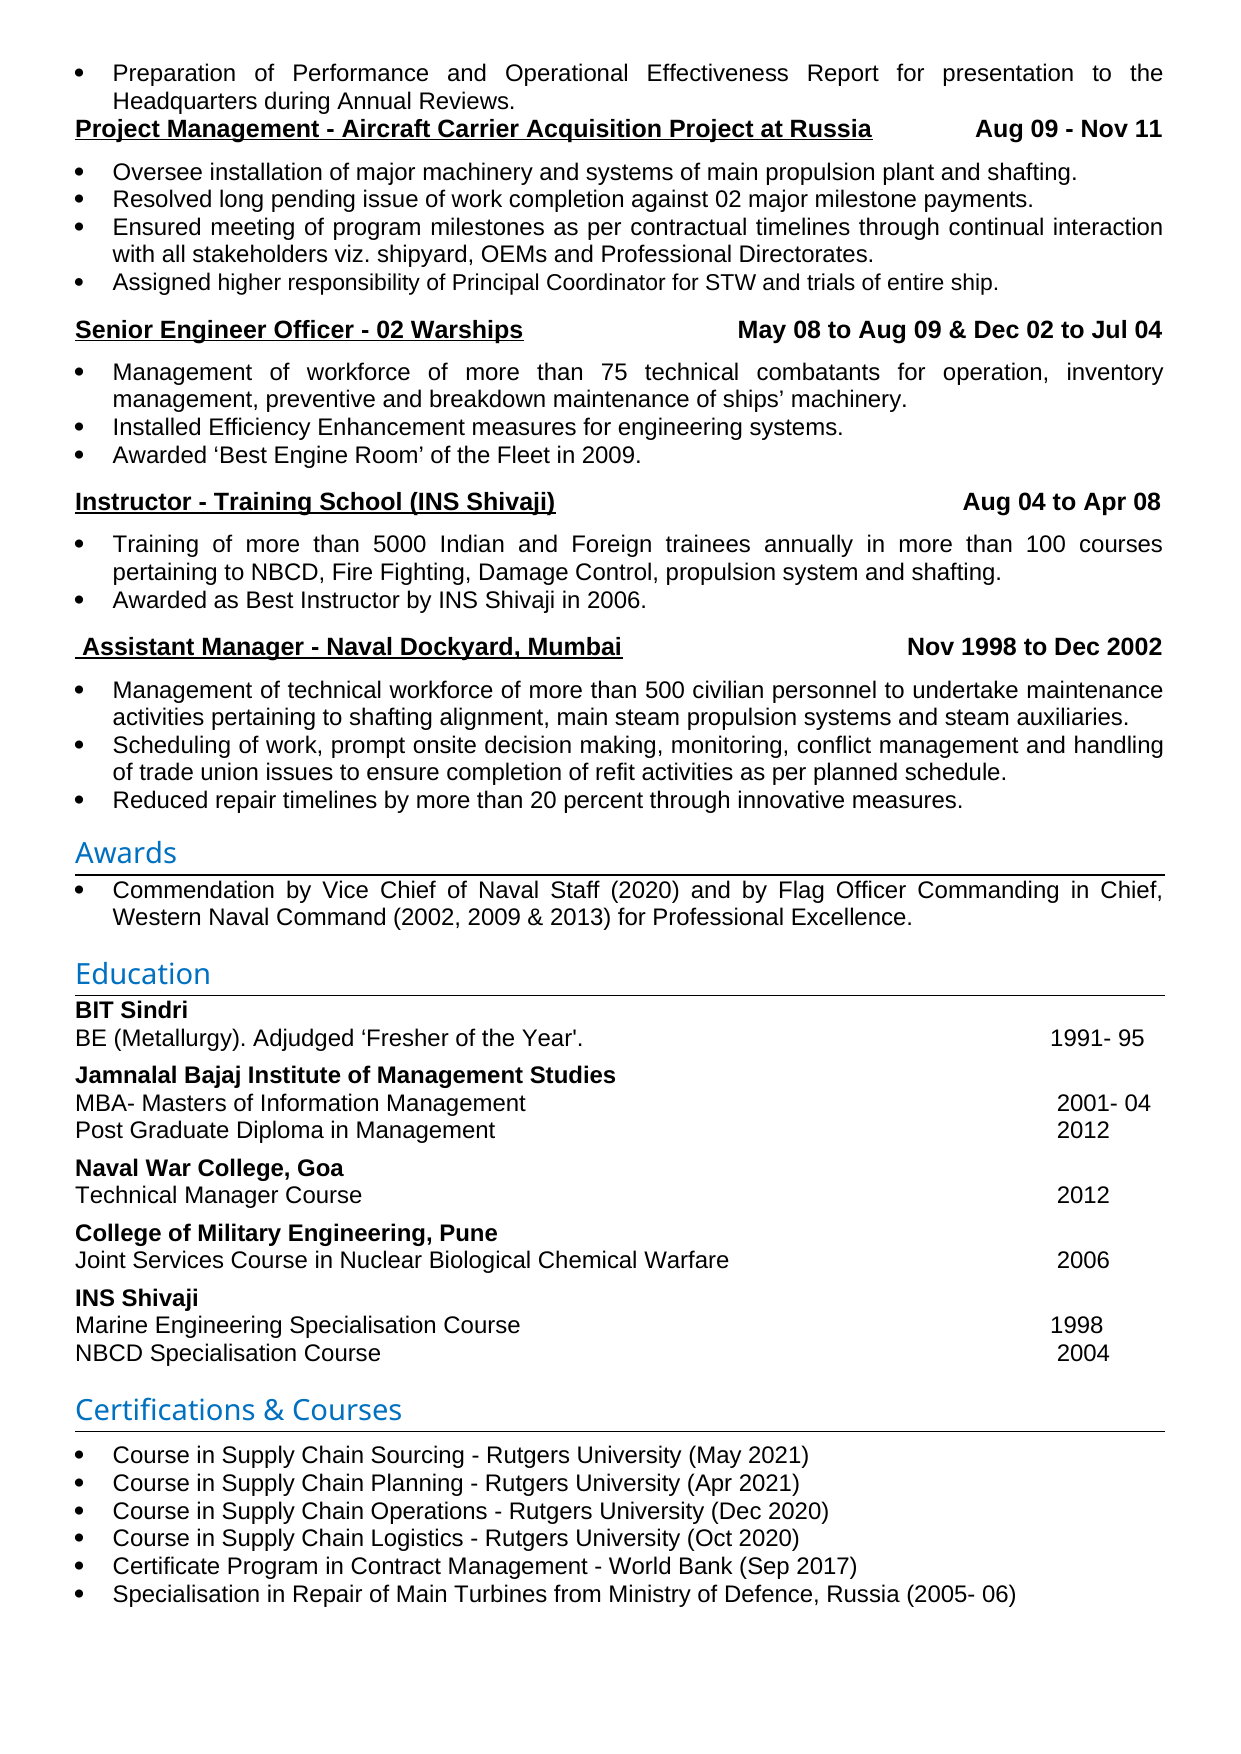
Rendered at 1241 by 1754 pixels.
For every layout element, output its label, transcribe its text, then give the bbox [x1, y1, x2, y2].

text INS Shivaji [75, 1283, 1165, 1311]
list Reduced repair timelines by more than 20 percent through innovative measures. [75, 786, 1165, 813]
text Marine Engineering Specialisation Course 1998 [75, 1311, 1165, 1339]
text Jamnalal Bajaj Institute of Management Studies [75, 1061, 1165, 1089]
text Naval War College, Goa [75, 1154, 1165, 1181]
list Certificate Program in Contract Management - World Bank (Sep 2017) [75, 1552, 1165, 1579]
text BE (Metallurgy). Adjudged ‘Fresher of the Year'. 1991- 95 [75, 1024, 1165, 1051]
text Instructor - Training School (INS Shivaji) Aug 04 to Apr 08 [75, 487, 1165, 516]
list Installed Efficiency Enhancement measures for engineering systems. [75, 413, 1165, 441]
text Project Management - Aircraft Carrier Acquisition Project at Russia Aug 09 - Nov 11 [75, 114, 1165, 143]
list Management of workforce of more than 75 technical combatants for operation, inventory management, preventive and breakdown maintenance of ships’ machinery. [75, 358, 1165, 413]
list Preparation of Performance and Operational Effectiveness Report for presentation to the Headquarters during Annual Reviews. [75, 59, 1165, 114]
list Course in Supply Chain Sourcing - Rutgers University (May 2021) [75, 1441, 1165, 1469]
list Ensured meeting of program milestones as per contractual timelines through continual interaction with all stakeholders viz. shipyard, OEMs and Professional Directorates. [75, 213, 1165, 268]
list Oversee installation of major machinery and systems of main propulsion plant and shafting. [75, 157, 1165, 185]
text MBA- Masters of Information Management 2001- 04 [75, 1089, 1165, 1116]
text Senior Engineer Officer - 02 Warships May 08 to Aug 09 & Dec 02 to Jul 04 [75, 314, 1165, 343]
text Awards [75, 833, 1165, 874]
list Scheduling of work, prompt onsite decision making, monitoring, conflict management and handling of trade union issues to ensure completion of refit activities as per planned schedule. [75, 731, 1165, 786]
text BIT Sindri [75, 996, 1165, 1024]
list Awarded as Best Instructor by INS Shivaji in 2006. [75, 586, 1165, 613]
text Joint Services Course in Nuclear Biological Chemical Warfare 2006 [75, 1246, 1165, 1274]
text Certifications & Courses [75, 1389, 1165, 1431]
list Commendation by Vice Chief of Naval Staff (2020) and by Flag Officer Commanding in Chief, Western Naval Command (2002, 2009 & 2013) for Professional Excellence. [75, 876, 1165, 931]
list Resolved long pending issue of work completion against 02 major milestone payments. [75, 185, 1165, 213]
text College of Military Engineering, Pune [75, 1218, 1165, 1246]
list Management of technical workforce of more than 500 civilian personnel to undertake maintenance activities pertaining to shafting alignment, main steam propulsion systems and steam auxiliaries. [75, 676, 1165, 731]
list Assistant Manager - Naval Dockyard, Mumbai Nov 1998 to Dec 2002 [75, 632, 1165, 661]
list Specialisation in Repair of Main Turbines from Ministry of Defence, Russia (2005- 06) [75, 1579, 1165, 1607]
list Assigned higher responsibility of Principal Coordinator for STW and trials of entire ship. [75, 268, 1165, 295]
text NBCD Specialisation Course 2004 [75, 1339, 1165, 1366]
list Course in Supply Chain Planning - Rutgers University (Apr 2021) [75, 1469, 1165, 1497]
list Course in Supply Chain Logistics - Rutgers University (Oct 2020) [75, 1524, 1165, 1552]
list Awarded ‘Best Engine Room’ of the Fleet in 2009. [75, 441, 1165, 468]
text Education [75, 953, 1165, 995]
list Course in Supply Chain Operations - Rutgers University (Dec 2020) [75, 1497, 1165, 1524]
list Training of more than 5000 Indian and Foreign trainees annually in more than 100 courses pertaining to NBCD, Fire Fighting, Damage Control, propulsion system and shafting. [75, 530, 1165, 586]
text Post Graduate Diploma in Management 2012 [75, 1116, 1165, 1144]
text Technical Manager Course 2012 [75, 1181, 1165, 1209]
